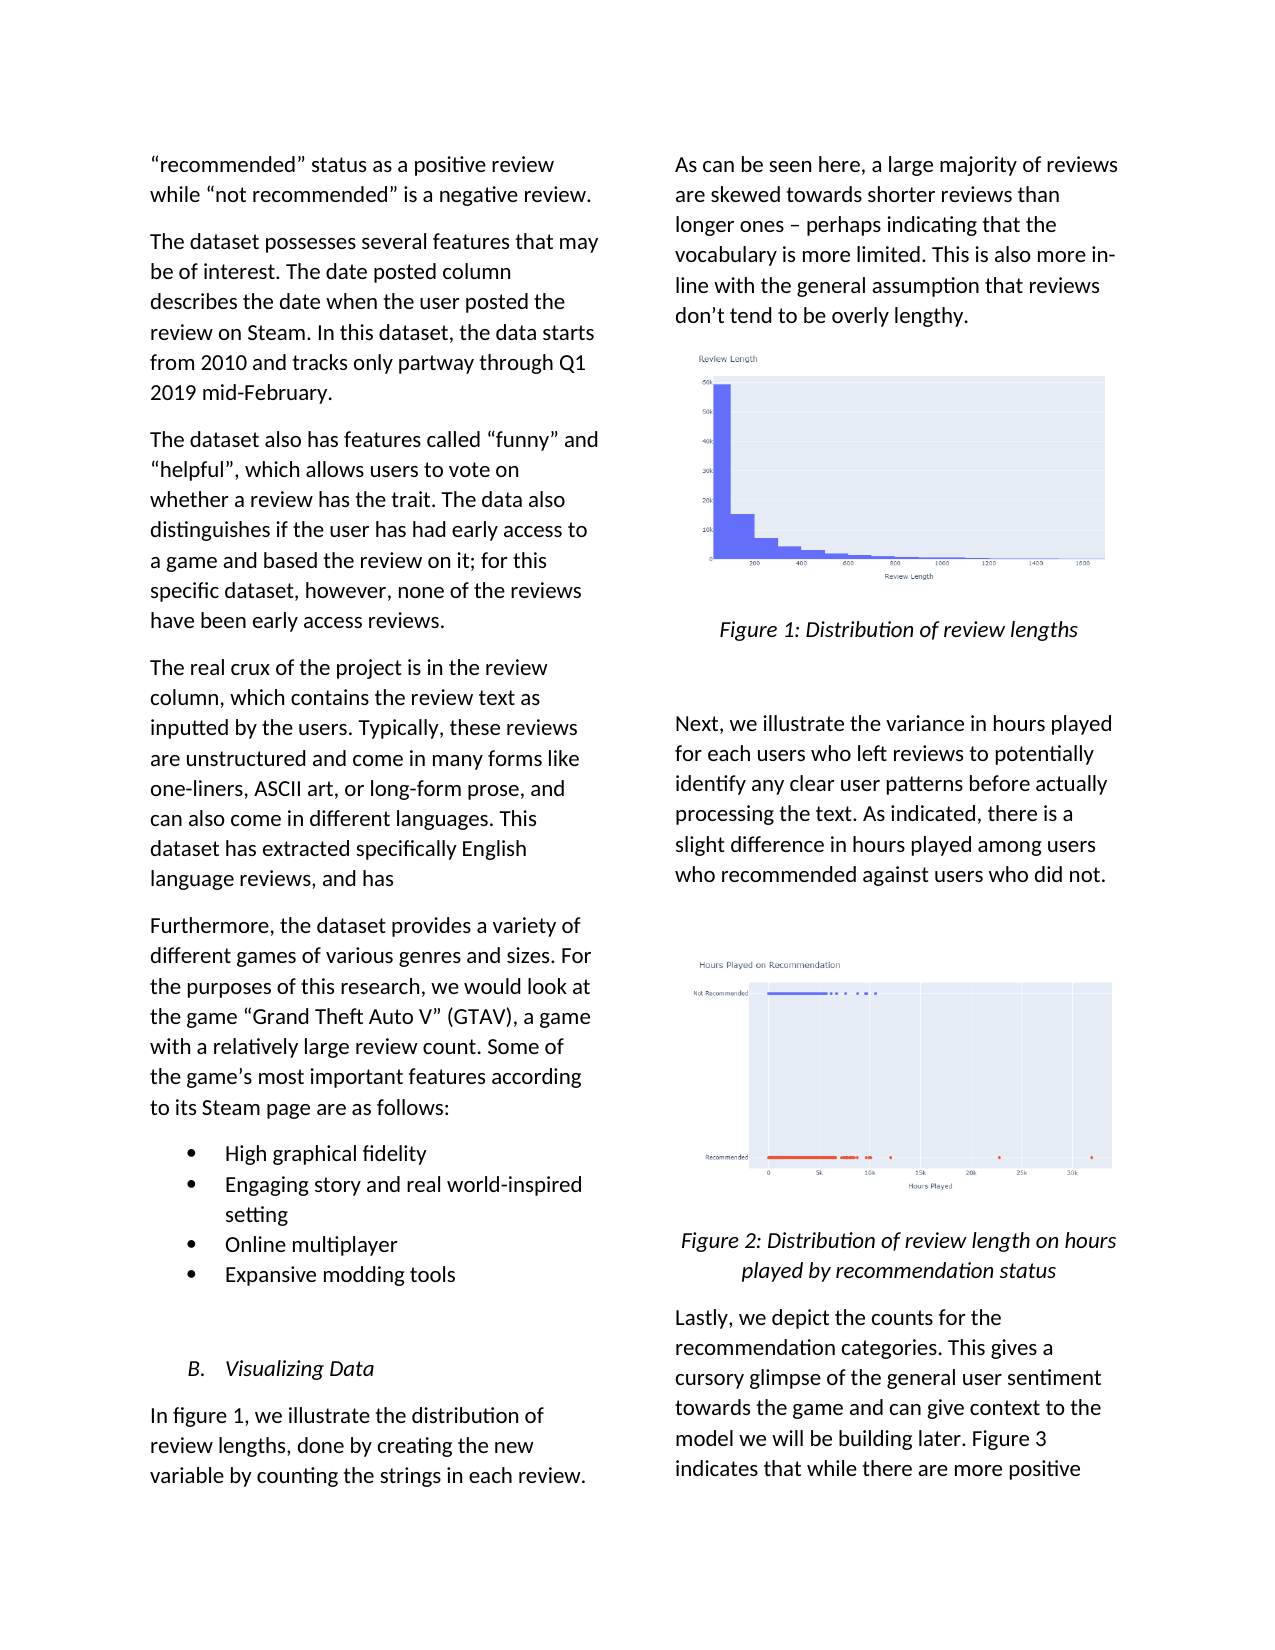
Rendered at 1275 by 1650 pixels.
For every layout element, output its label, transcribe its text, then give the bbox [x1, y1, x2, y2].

picture [675, 953, 1150, 1207]
list Engaging story and real world-inspired setting [187, 1170, 600, 1228]
text The dataset possesses several features that may be of interest. The date posted column describes the date when the user posted the review on Steam. In this dataset, the data starts from 2010 and tracks only partway through Q1 2019 mid-February. [150, 227, 600, 406]
list Online multiplayer [187, 1230, 600, 1258]
text In figure 1, we illustrate the distribution of review lengths, done by creating the new variable by counting the strings in each review. As can be seen here, a large majority of reviews are skewed towards shorter reviews than longer ones – perhaps indicating that the vocabulary is more limited. This is also more in-line with the general assumption that reviews don’t tend to be overly lengthy. [675, 150, 1125, 329]
text In figure 1, we illustrate the distribution of review lengths, done by creating the new variable by counting the strings in each review. As can be seen here, a large majority of reviews are skewed towards shorter reviews than longer ones – perhaps indicating that the vocabulary is more limited. This is also more in-line with the general assumption that reviews don’t tend to be overly lengthy. [150, 1401, 600, 1489]
picture [675, 347, 1142, 597]
text Figure 1: Distribution of review lengths [675, 615, 1125, 643]
list Expansive modding tools [187, 1260, 600, 1288]
list High graphical fidelity [187, 1139, 600, 1168]
text Next, we illustrate the variance in hours played for each users who left reviews to potentially identify any clear user patterns before actually processing the text. As indicated, there is a slight difference in hours played among users who recommended against users who did not. [675, 709, 1125, 888]
text Figure 2: Distribution of review length on hours played by recommendation status [675, 1226, 1125, 1284]
text Furthermore, the dataset provides a variety of different games of various genres and sizes. For the purposes of this research, we would look at the game “Grand Theft Auto V” (GTAV), a game with a relatively large review count. Some of the game’s most important features according to its Steam page are as follows: [150, 911, 600, 1121]
list Visualizing Data [187, 1354, 600, 1382]
text The real crux of the project is in the review column, which contains the review text as inputted by the users. Typically, these reviews are unstructured and come in many forms like one-liners, ASCII art, or long-form prose, and can also come in different languages. This dataset has extracted specifically English language reviews, and has [150, 653, 600, 893]
text The dataset also has features called “funny” and “helpful”, which allows users to vote on whether a review has the trait. The data also distinguishes if the user has had early access to a game and based the review on it; for this specific dataset, however, none of the reviews have been early access reviews. [150, 425, 600, 634]
